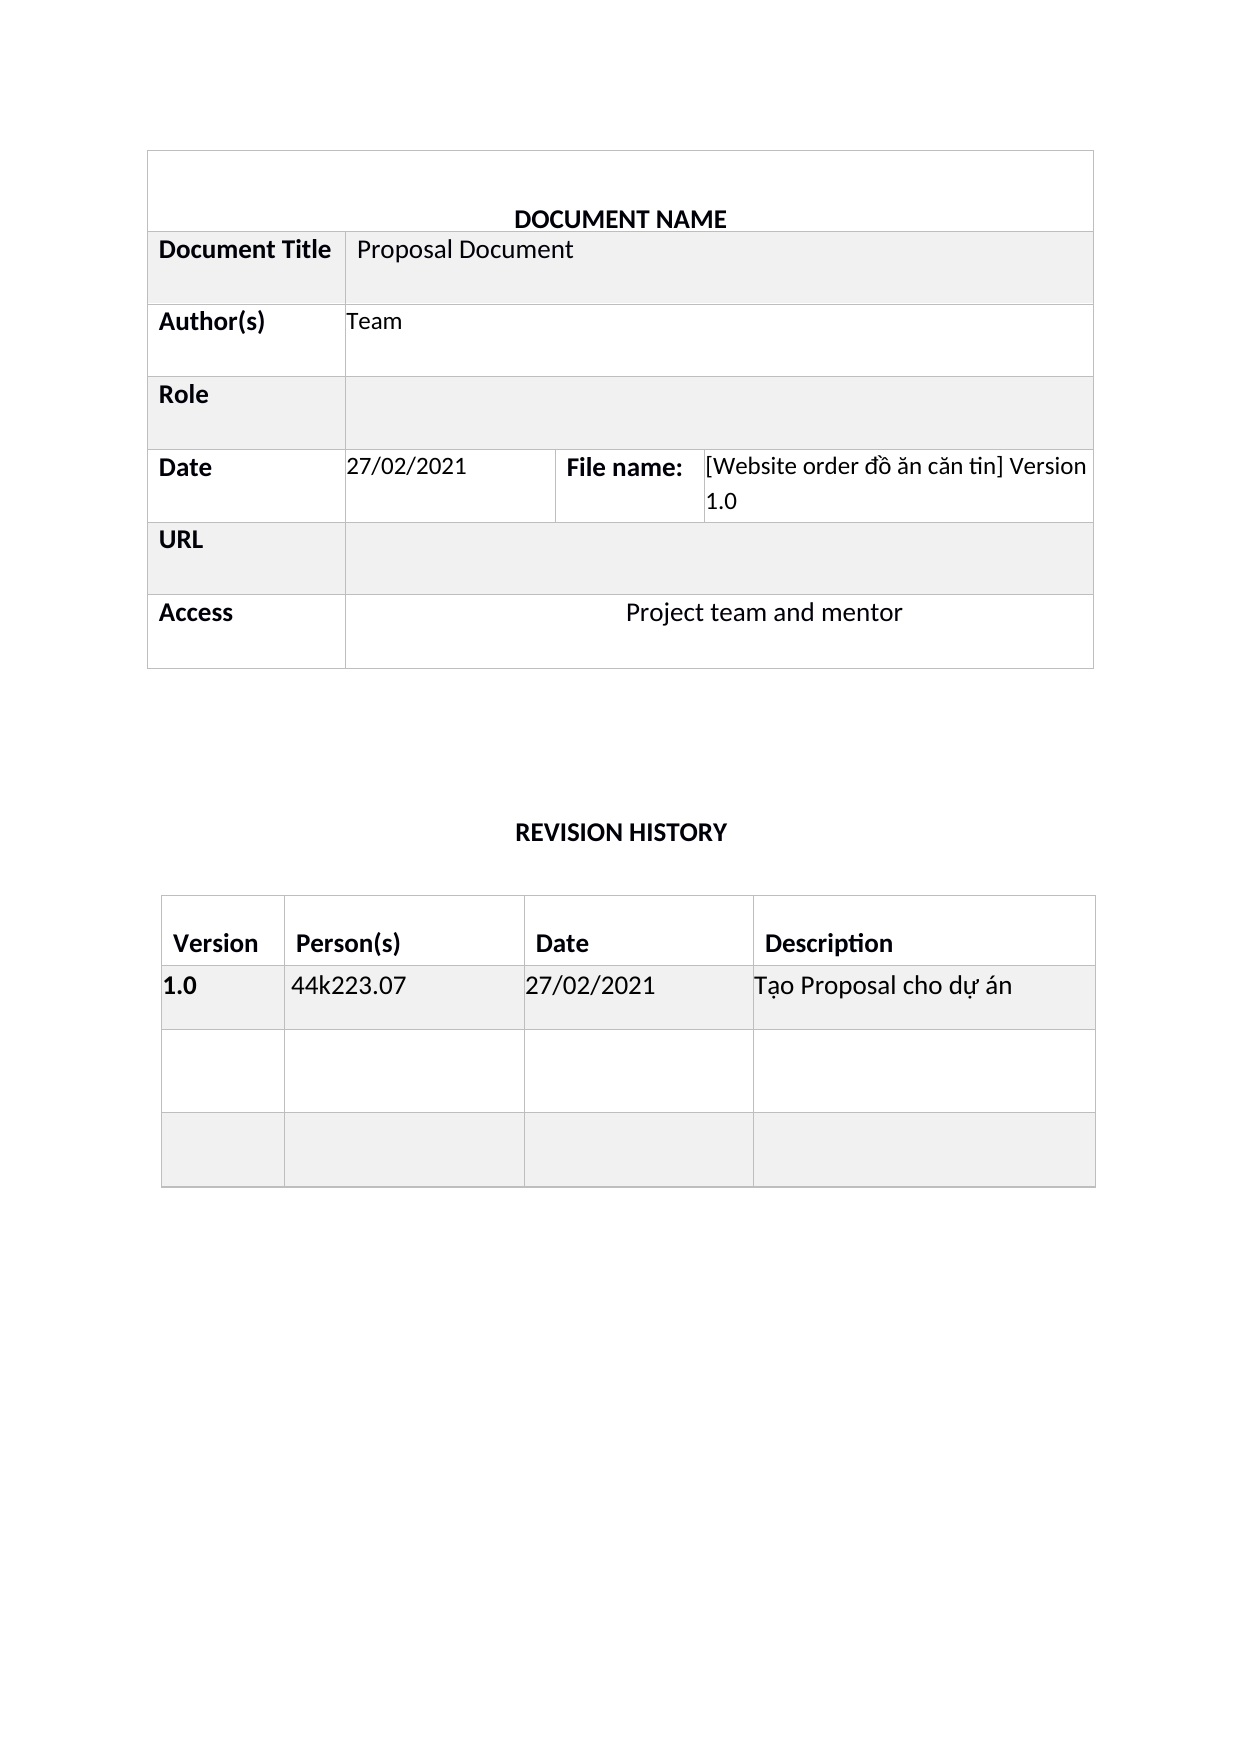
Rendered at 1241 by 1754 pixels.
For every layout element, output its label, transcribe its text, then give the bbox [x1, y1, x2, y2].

table_cell 1.0 [162, 966, 284, 1029]
table_cell File name: [556, 450, 704, 522]
table_cell [525, 1030, 753, 1112]
table_cell Tạo Proposal cho dự án [754, 966, 1095, 1029]
table_cell Project team and mentor [346, 595, 1093, 667]
table_header Description [754, 896, 1095, 965]
table_cell [162, 1030, 284, 1112]
table_cell [162, 1113, 284, 1186]
table_cell [754, 1030, 1095, 1112]
table_cell 27/02/2021 [525, 966, 753, 1029]
table_cell 44k223.07 [285, 966, 524, 1029]
table_cell [285, 1030, 524, 1112]
table_cell [346, 377, 1093, 449]
table_header Date [525, 896, 753, 965]
table_header Version [162, 896, 284, 965]
table_cell Access [148, 595, 345, 667]
table_cell Team [346, 305, 1093, 376]
table_header DOCUMENT NAME [148, 151, 1093, 231]
table_cell Document Title [148, 232, 345, 303]
table_cell Date [148, 450, 345, 522]
table_cell [525, 1113, 753, 1186]
table_cell [285, 1113, 524, 1186]
table_cell URL [148, 523, 345, 594]
table_cell [Website order đồ ăn căn tin] Version 1.0 [705, 450, 1093, 522]
table_cell Proposal Document [346, 232, 1093, 303]
table_cell [754, 1113, 1095, 1186]
table_cell Role [148, 377, 345, 449]
table_cell [346, 523, 1093, 594]
text REVISION HISTORY [150, 816, 1092, 848]
table_cell 27/02/2021 [346, 450, 555, 522]
table_cell Author(s) [148, 305, 345, 376]
table_header Person(s) [285, 896, 524, 965]
